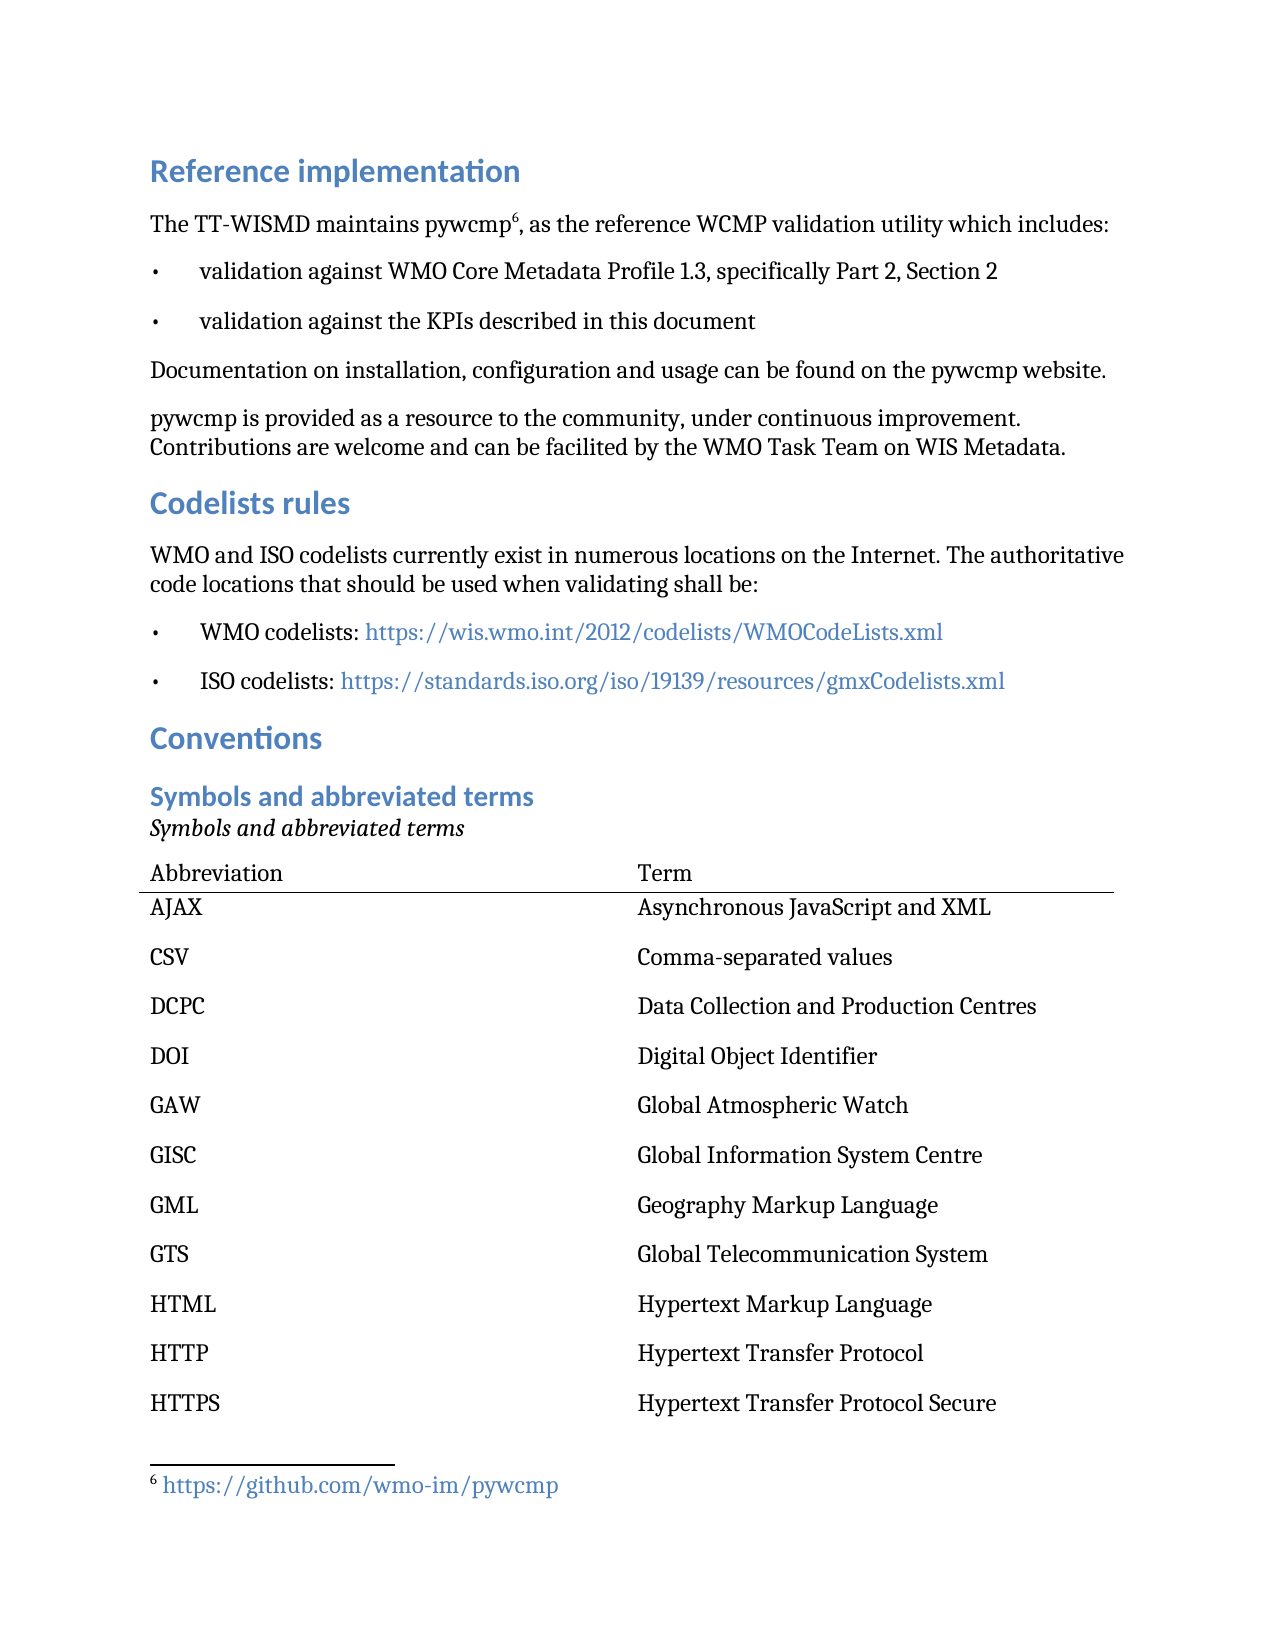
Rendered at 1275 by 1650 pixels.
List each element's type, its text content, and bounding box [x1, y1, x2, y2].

table_cell GISC [139, 1141, 626, 1191]
list ISO codelists: https://standards.iso.org/iso/19139/resources/gmxCodelists.xml [150, 667, 1125, 696]
text Symbols and abbreviated terms [150, 814, 1125, 843]
table_cell Asynchronous JavaScript and XML [626, 893, 1114, 943]
table_cell Global Telecommunication System [626, 1240, 1114, 1290]
table_cell Hypertext Markup Language [626, 1290, 1114, 1339]
text Documentation on installation, configuration and usage can be found on the pywcmp website. [150, 356, 1125, 385]
table_cell Hypertext Transfer Protocol Secure [626, 1389, 1114, 1438]
table_cell GAW [139, 1091, 626, 1141]
table_cell Comma-separated values [626, 943, 1114, 992]
text The TT-WISMD maintains pywcmp, as the reference WCMP validation utility which includes: [150, 209, 1125, 238]
table_cell DCPC [139, 992, 626, 1042]
table_cell DOI [139, 1042, 626, 1091]
table_cell Data Collection and Production Centres [626, 992, 1114, 1042]
table_cell CSV [139, 943, 626, 992]
table_cell HTTPS [139, 1389, 626, 1438]
table_cell Global Atmospheric Watch [626, 1091, 1114, 1141]
table_cell Global Information System Centre [626, 1141, 1114, 1191]
subtitle Reference implementation [150, 150, 1125, 191]
table_header Abbreviation [139, 855, 626, 892]
table_cell Geography Markup Language [626, 1191, 1114, 1240]
table_header Term [626, 855, 1114, 892]
table_cell HTML [139, 1290, 626, 1339]
subtitle Conventions [150, 717, 1125, 758]
subtitle Symbols and abbreviated terms [150, 778, 1125, 814]
table_cell AJAX [139, 893, 626, 943]
table_cell GTS [139, 1240, 626, 1290]
list validation against WMO Core Metadata Profile 1.3, specifically Part 2, Section 2 [150, 257, 1125, 286]
table_cell Digital Object Identifier [626, 1042, 1114, 1091]
text pywcmp is provided as a resource to the community, under continuous improvement. Contributions are welcome and can be facilited by the WMO Task Team on WIS Metadata. [150, 404, 1125, 461]
list WMO codelists: https://wis.wmo.int/2012/codelists/WMOCodeLists.xml [150, 618, 1125, 646]
table_cell GML [139, 1191, 626, 1240]
table_cell Hypertext Transfer Protocol [626, 1339, 1114, 1389]
text WMO and ISO codelists currently exist in numerous locations on the Internet. The authoritative code locations that should be used when validating shall be: [150, 541, 1125, 599]
list validation against the KPIs described in this document [150, 307, 1125, 335]
subtitle Codelists rules [150, 482, 1125, 523]
table_cell HTTP [139, 1339, 626, 1389]
